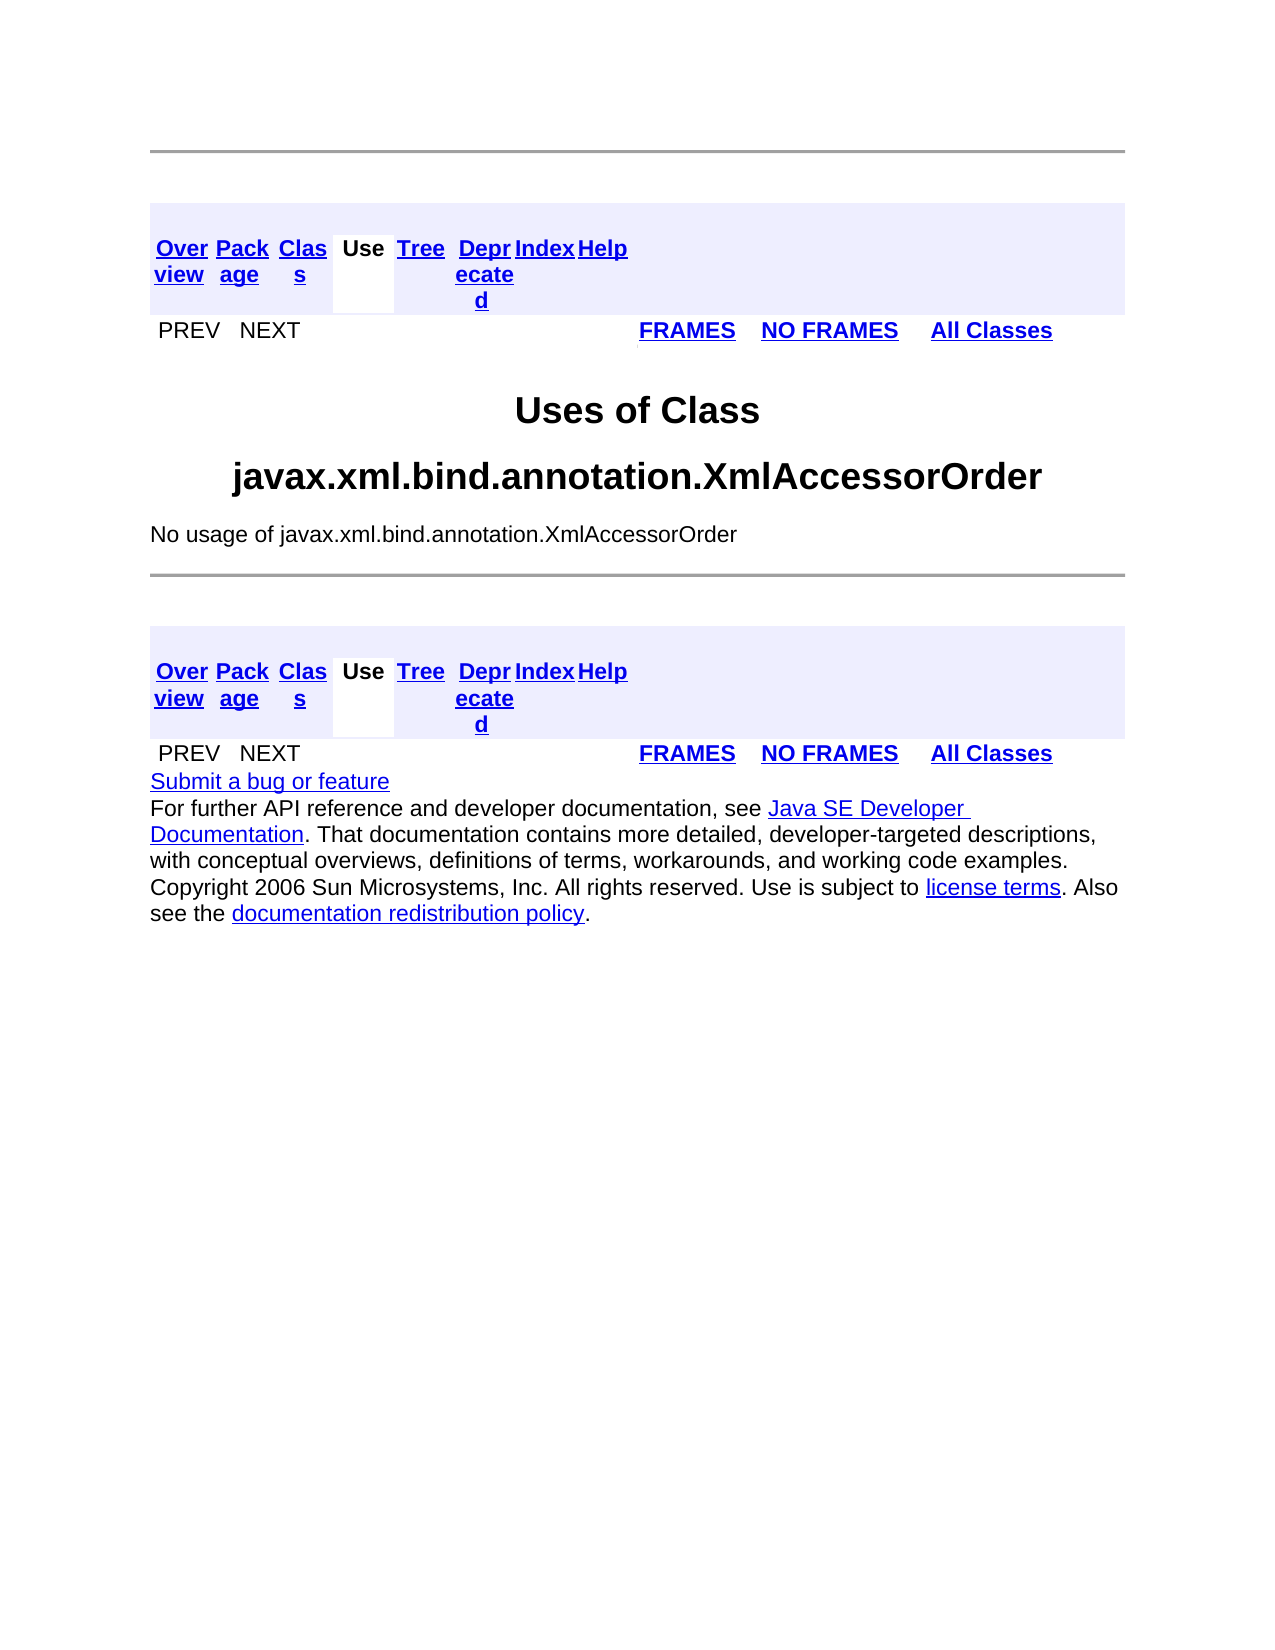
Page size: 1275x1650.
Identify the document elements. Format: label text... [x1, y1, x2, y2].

text No usage of javax.xml.bind.annotation.XmlAccessorOrder [150, 521, 1125, 547]
table_cell FRAMES NO FRAMES All Classes [638, 315, 1125, 345]
text For further API reference and developer documentation, see Java SE Developer Documentation. That documentation contains more detailed, developer-targeted descriptions, with conceptual overviews, definitions of terms, workarounds, and working code examples. [150, 795, 1125, 874]
table_cell PREV NEXT [150, 315, 637, 345]
table_cell PREV NEXT [150, 739, 637, 768]
text javax.xml.bind.annotation.XmlAccessorOrder [150, 454, 1125, 497]
table_header [150, 626, 1125, 739]
text Copyright 2006 Sun Microsystems, Inc. All rights reserved. Use is subject to license terms. Also see the documentation redistribution policy. [150, 874, 1125, 926]
text Submit a bug or feature [150, 768, 1125, 795]
table_cell FRAMES NO FRAMES All Classes [638, 739, 1125, 768]
text Uses of Class [150, 388, 1125, 431]
table_header [150, 203, 1125, 315]
